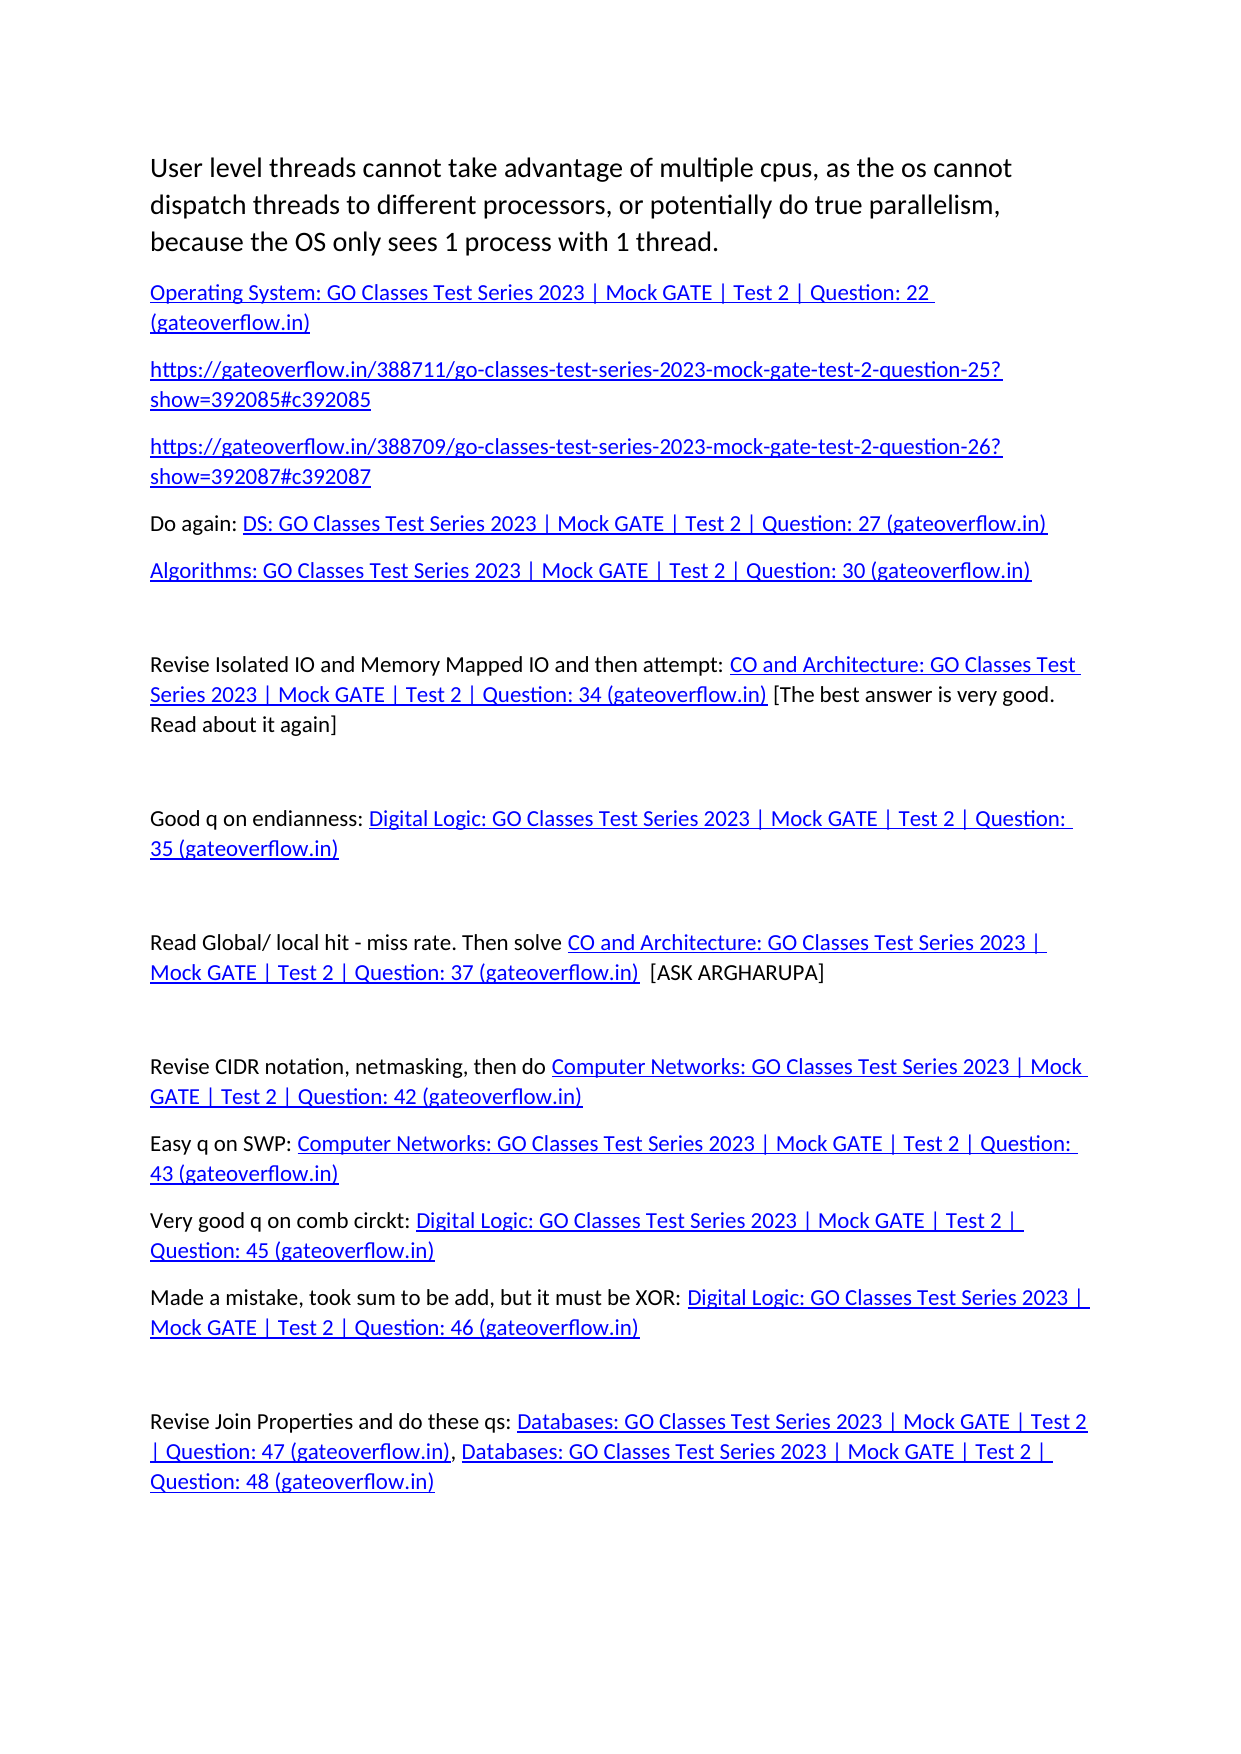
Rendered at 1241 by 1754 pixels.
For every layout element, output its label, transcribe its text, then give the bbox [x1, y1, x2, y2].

text Revise Join Properties and do these qs: Databases: GO Classes Test Series 2023 | Mock GATE | Test 2 | Question: 47 (gateoverflow.in), Databases: GO Classes Test Series 2023 | Mock GATE | Test 2 | Question: 48 (gateoverflow.in) [150, 1407, 1090, 1496]
text Algorithms: GO Classes Test Series 2023 | Mock GATE | Test 2 | Question: 30 (gateoverflow.in) [150, 556, 1090, 584]
text Read Global/ local hit - miss rate. Then solve CO and Architecture: GO Classes Test Series 2023 | Mock GATE | Test 2 | Question: 37 (gateoverflow.in) [ASK ARGHARUPA] [150, 928, 1090, 986]
text Made a mistake, took sum to be add, but it must be XOR: Digital Logic: GO Classes Test Series 2023 | Mock GATE | Test 2 | Question: 46 (gateoverflow.in) [150, 1283, 1090, 1341]
text Easy q on SWP: Computer Networks: GO Classes Test Series 2023 | Mock GATE | Test 2 | Question: 43 (gateoverflow.in) [150, 1129, 1090, 1187]
text Good q on endianness: Digital Logic: GO Classes Test Series 2023 | Mock GATE | Test 2 | Question: 35 (gateoverflow.in) [150, 804, 1090, 862]
text Operating System: GO Classes Test Series 2023 | Mock GATE | Test 2 | Question: 22 (gateoverflow.in) [150, 278, 1090, 336]
text Revise CIDR notation, netmasking, then do Computer Networks: GO Classes Test Series 2023 | Mock GATE | Test 2 | Question: 42 (gateoverflow.in) [150, 1052, 1090, 1110]
text https://gateoverflow.in/388709/go-classes-test-series-2023-mock-gate-test-2-question-26?show=392087#c392087 [150, 432, 1090, 490]
text https://gateoverflow.in/388711/go-classes-test-series-2023-mock-gate-test-2-question-25?show=392085#c392085 [150, 355, 1090, 413]
text Very good q on comb circkt: Digital Logic: GO Classes Test Series 2023 | Mock GATE | Test 2 | Question: 45 (gateoverflow.in) [150, 1206, 1090, 1264]
text User level threads cannot take advantage of multiple cpus, as the os cannot dispatch threads to different processors, or potentially do true parallelism, because the OS only sees 1 process with 1 thread. [150, 150, 1090, 258]
text Do again: DS: GO Classes Test Series 2023 | Mock GATE | Test 2 | Question: 27 (gateoverflow.in) [150, 509, 1090, 537]
text Revise Isolated IO and Memory Mapped IO and then attempt: CO and Architecture: GO Classes Test Series 2023 | Mock GATE | Test 2 | Question: 34 (gateoverflow.in) [The best answer is very good. Read about it again] [150, 650, 1090, 738]
